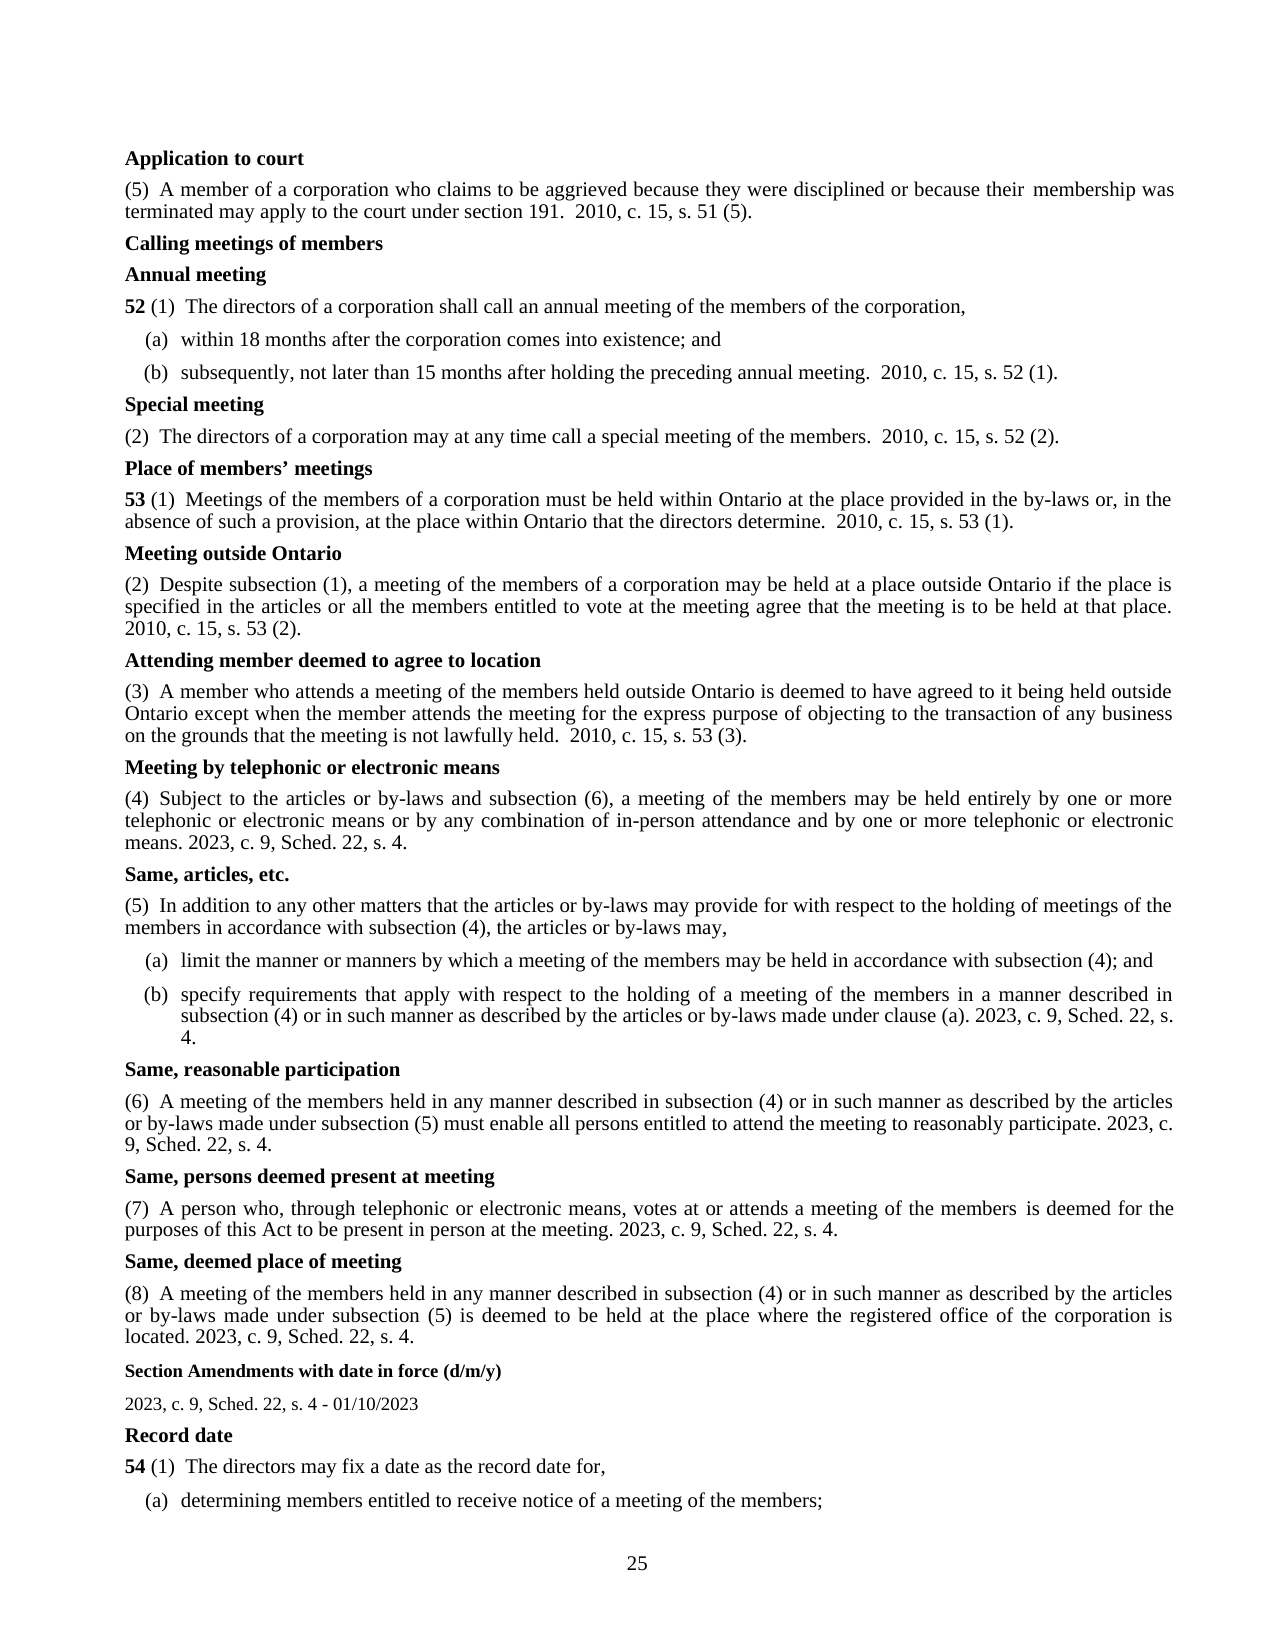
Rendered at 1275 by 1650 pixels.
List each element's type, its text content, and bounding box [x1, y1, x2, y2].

text (a) determining members entitled to receive notice of a meeting of the members; [124, 1490, 1174, 1512]
text (a) limit the manner or manners by which a meeting of the members may be held in accordance with subsection (4); and [124, 950, 1174, 972]
text (3) A member who attends a meeting of the members held outside Ontario is deemed to have agreed to it being held outside Ontario except when the member attends the meeting for the express purpose of objecting to the transaction of any business on the grounds that the meeting is not lawfully held. 2010, c. 15, s. 53 (3). [124, 681, 1174, 747]
text (6) A meeting of the members held in any manner described in subsection (4) or in such manner as described by the articles or by-laws made under subsection (5) must enable all persons entitled to attend the meeting to reasonably participate. 2023, c. 9, Sched. 22, s. 4. [124, 1091, 1174, 1156]
text Application to court [124, 150, 1174, 169]
text (8) A meeting of the members held in any manner described in subsection (4) or in such manner as described by the articles or by-laws made under subsection (5) is deemed to be held at the place where the registered office of the corporation is located. 2023, c. 9, Sched. 22, s. 4. [124, 1283, 1174, 1348]
text 54 (1) The directors may fix a date as the record date for, [124, 1457, 1174, 1478]
text 53 (1) Meetings of the members of a corporation must be held within Ontario at the place provided in the by-laws or, in the absence of such a provision, at the place within Ontario that the directors determine. 2010, c. 15, s. 53 (1). [124, 489, 1174, 533]
text (7) A person who, through telephonic or electronic means, votes at or attends a meeting of the members is deemed for the purposes of this Act to be present in person at the meeting. 2023, c. 9, Sched. 22, s. 4. [124, 1198, 1174, 1241]
text (a) within 18 months after the corporation comes into existence; and [124, 329, 1174, 351]
text (5) In addition to any other matters that the articles or by-laws may provide for with respect to the holding of meetings of the members in accordance with subsection (4), the articles or by-laws may, [124, 895, 1174, 939]
text Annual meeting [124, 266, 1174, 285]
text (b) subsequently, not later than 15 months after holding the preceding annual meeting. 2010, c. 15, s. 52 (1). [124, 362, 1174, 384]
text Special meeting [124, 397, 1174, 415]
text Same, persons deemed present at meeting [124, 1168, 1174, 1187]
text Same, deemed place of meeting [124, 1254, 1174, 1272]
text 2023, c. 9, Sched. 22, s. 4 - 01/10/2023 [124, 1393, 1174, 1415]
text Meeting outside Ontario [124, 545, 1174, 564]
text Section Amendments with date in force (d/m/y) [124, 1360, 1174, 1382]
text (2) The directors of a corporation may at any time call a special meeting of the members. 2010, c. 15, s. 52 (2). [124, 426, 1174, 447]
text Same, articles, etc. [124, 866, 1174, 885]
text (4) Subject to the articles or by-laws and subsection (6), a meeting of the members may be held entirely by one or more telephonic or electronic means or by any combination of in-person attendance and by one or more telephonic or electronic means. 2023, c. 9, Sched. 22, s. 4. [124, 788, 1174, 854]
text 52 (1) The directors of a corporation shall call an annual meeting of the members of the corporation, [124, 296, 1174, 317]
text Place of members’ meetings [124, 460, 1174, 479]
text Calling meetings of members [124, 235, 1174, 254]
text (5) A member of a corporation who claims to be aggrieved because they were disciplined or because their membership was terminated may apply to the court under section 191. 2010, c. 15, s. 51 (5). [124, 179, 1174, 223]
text (2) Despite subsection (1), a meeting of the members of a corporation may be held at a place outside Ontario if the place is specified in the articles or all the members entitled to vote at the meeting agree that the meeting is to be held at that place. 2010, c. 15, s. 53 (2). [124, 574, 1174, 640]
text Record date [124, 1427, 1174, 1446]
text Same, reasonable participation [124, 1062, 1174, 1080]
text Attending member deemed to agree to location [124, 652, 1174, 671]
text (b) specify requirements that apply with respect to the holding of a meeting of the members in a manner described in subsection (4) or in such manner as described by the articles or by-laws made under clause (a). 2023, c. 9, Sched. 22, s. 4. [124, 984, 1174, 1049]
text Meeting by telephonic or electronic means [124, 759, 1174, 778]
